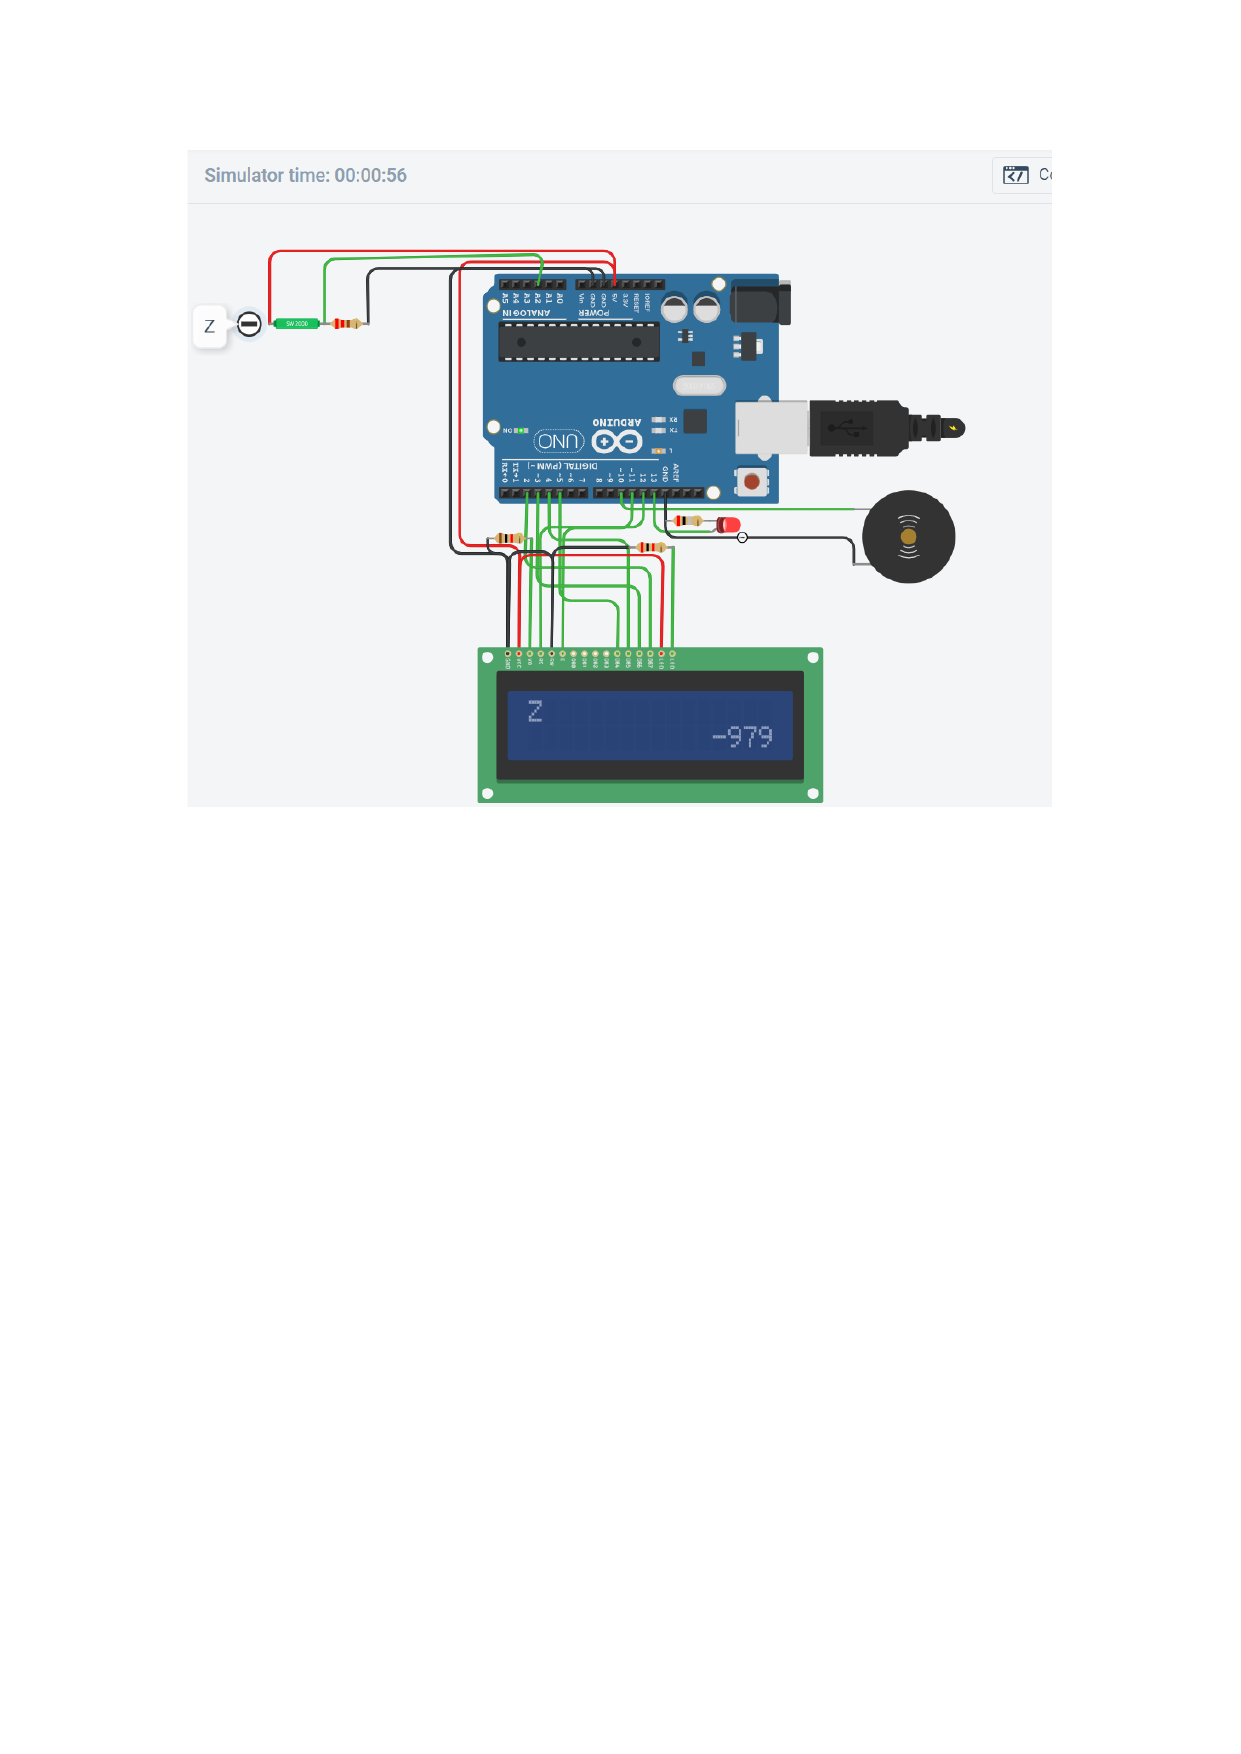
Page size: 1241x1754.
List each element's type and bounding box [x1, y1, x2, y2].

picture [187, 150, 1052, 807]
